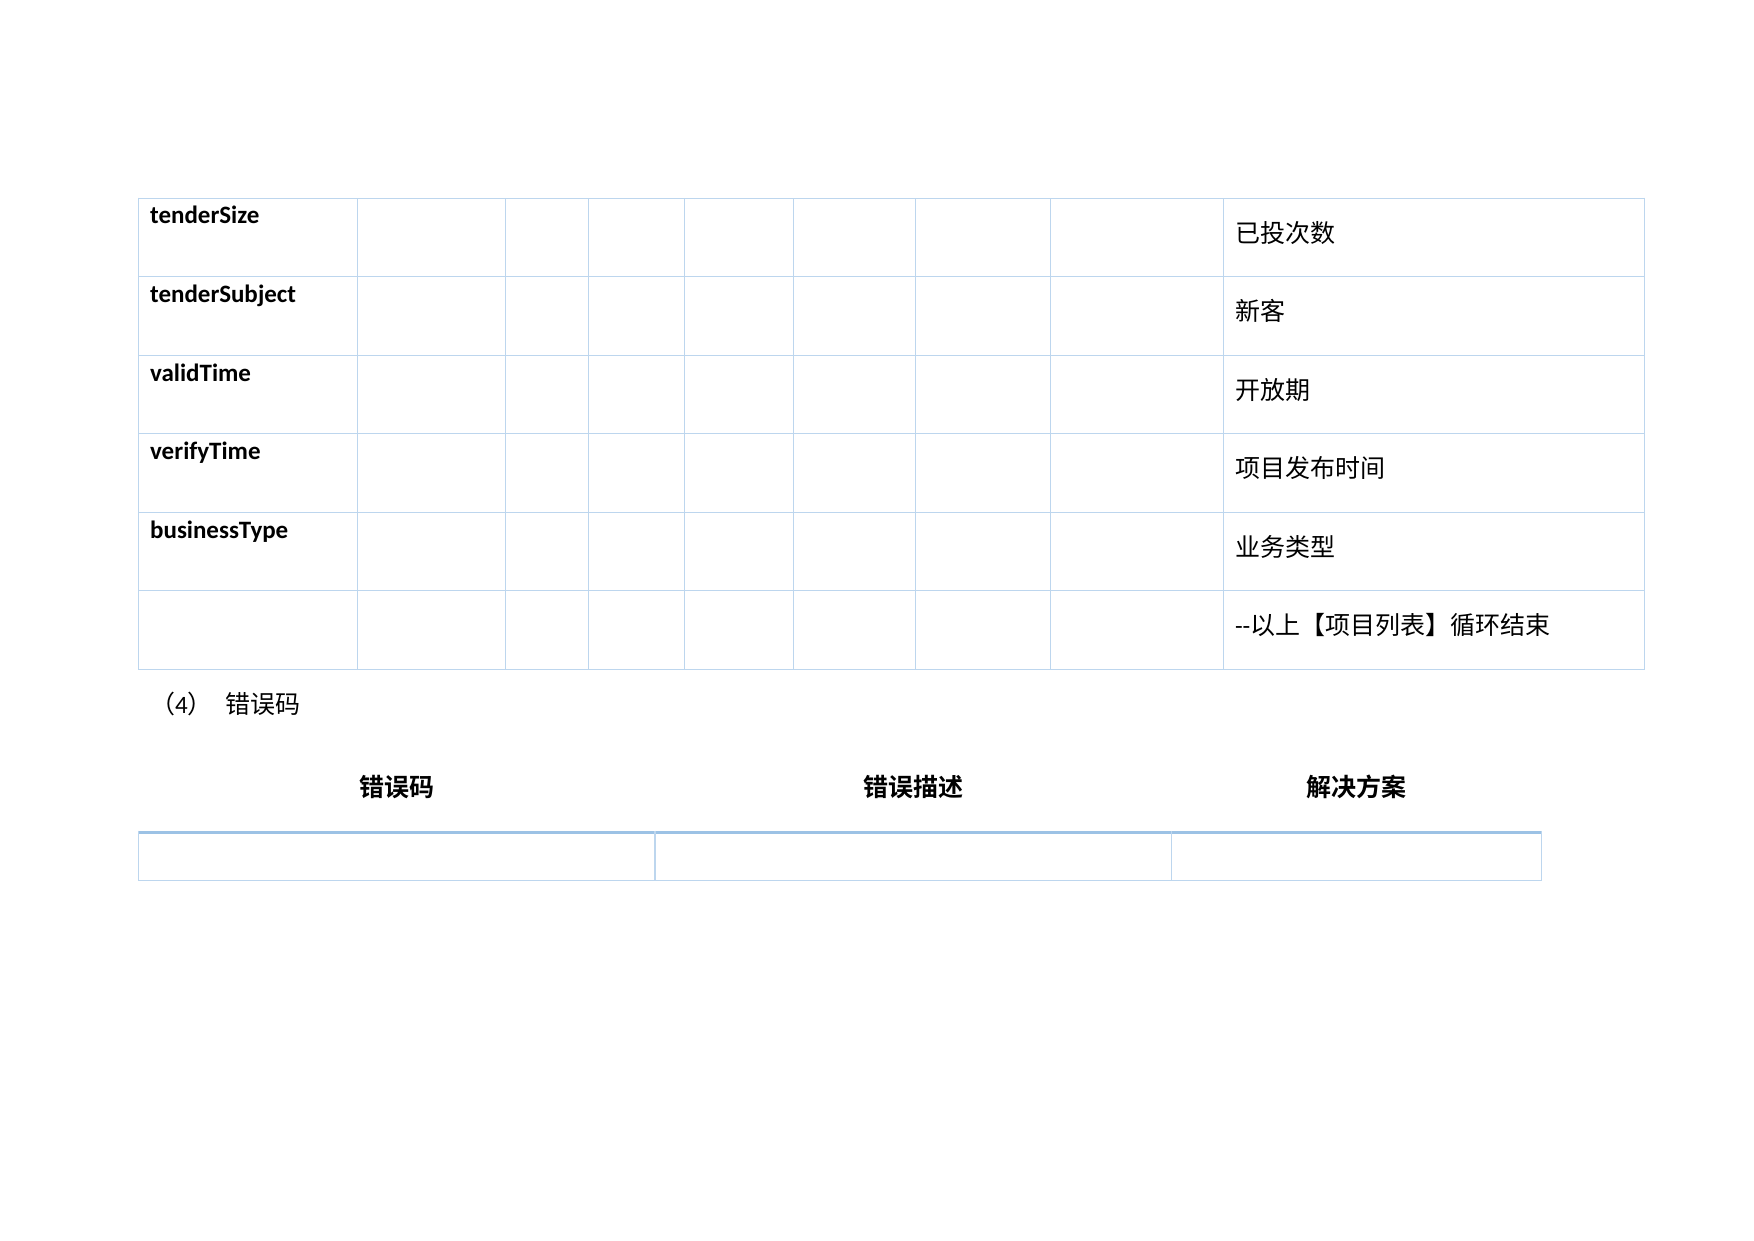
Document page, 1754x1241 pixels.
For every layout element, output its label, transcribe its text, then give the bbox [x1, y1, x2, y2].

table_cell verifyTime [139, 434, 357, 512]
table_cell [139, 834, 654, 880]
table_cell [1051, 356, 1223, 433]
table_cell 新客 [1224, 277, 1644, 355]
table_cell [506, 434, 588, 512]
table_cell 开放期 [1224, 356, 1644, 433]
table_cell [358, 434, 505, 512]
table_cell [358, 277, 505, 355]
table_cell [506, 356, 588, 433]
table_cell [794, 356, 915, 433]
table_cell [794, 199, 915, 276]
table_cell [506, 513, 588, 590]
table_cell [1051, 591, 1223, 669]
table_cell validTime [139, 356, 357, 433]
table_cell [656, 834, 1171, 880]
table_cell [589, 277, 684, 355]
table_cell [1172, 834, 1541, 880]
table_cell [685, 591, 793, 669]
table_cell [358, 199, 505, 276]
table_cell [1051, 199, 1223, 276]
table_header 错误描述 [655, 753, 1172, 831]
table_cell [916, 199, 1050, 276]
table_cell 项目发布时间 [1224, 434, 1644, 512]
table_cell [1051, 277, 1223, 355]
table_cell [139, 591, 357, 669]
table_cell [589, 199, 684, 276]
table_cell [506, 199, 588, 276]
table_cell [685, 199, 793, 276]
table_cell [589, 591, 684, 669]
table_cell [589, 513, 684, 590]
table_header 解决方案 [1172, 753, 1541, 831]
table_cell --以上【项目列表】循环结束 [1224, 591, 1644, 669]
table_cell [794, 513, 915, 590]
table_cell [685, 434, 793, 512]
table_cell 已投次数 [1224, 199, 1644, 276]
table_cell [506, 591, 588, 669]
table_cell 业务类型 [1224, 513, 1644, 590]
table_cell [916, 434, 1050, 512]
table_cell businessType [139, 513, 357, 590]
table_cell [916, 356, 1050, 433]
table_cell [685, 356, 793, 433]
table_cell [916, 277, 1050, 355]
table_cell [1051, 513, 1223, 590]
list 错误码 [150, 670, 1604, 735]
table_cell [916, 591, 1050, 669]
table_cell [589, 434, 684, 512]
table_cell [358, 591, 505, 669]
table_cell [916, 513, 1050, 590]
table_cell [358, 356, 505, 433]
table_cell [685, 277, 793, 355]
table_cell [794, 277, 915, 355]
table_cell [794, 434, 915, 512]
table_cell [1051, 434, 1223, 512]
table_cell [794, 591, 915, 669]
table_cell [685, 513, 793, 590]
table_cell [589, 356, 684, 433]
table_cell tenderSize [139, 199, 357, 276]
table_cell [506, 277, 588, 355]
table_cell [358, 513, 505, 590]
table_cell tenderSubject [139, 277, 357, 355]
table_header 错误码 [139, 753, 655, 831]
